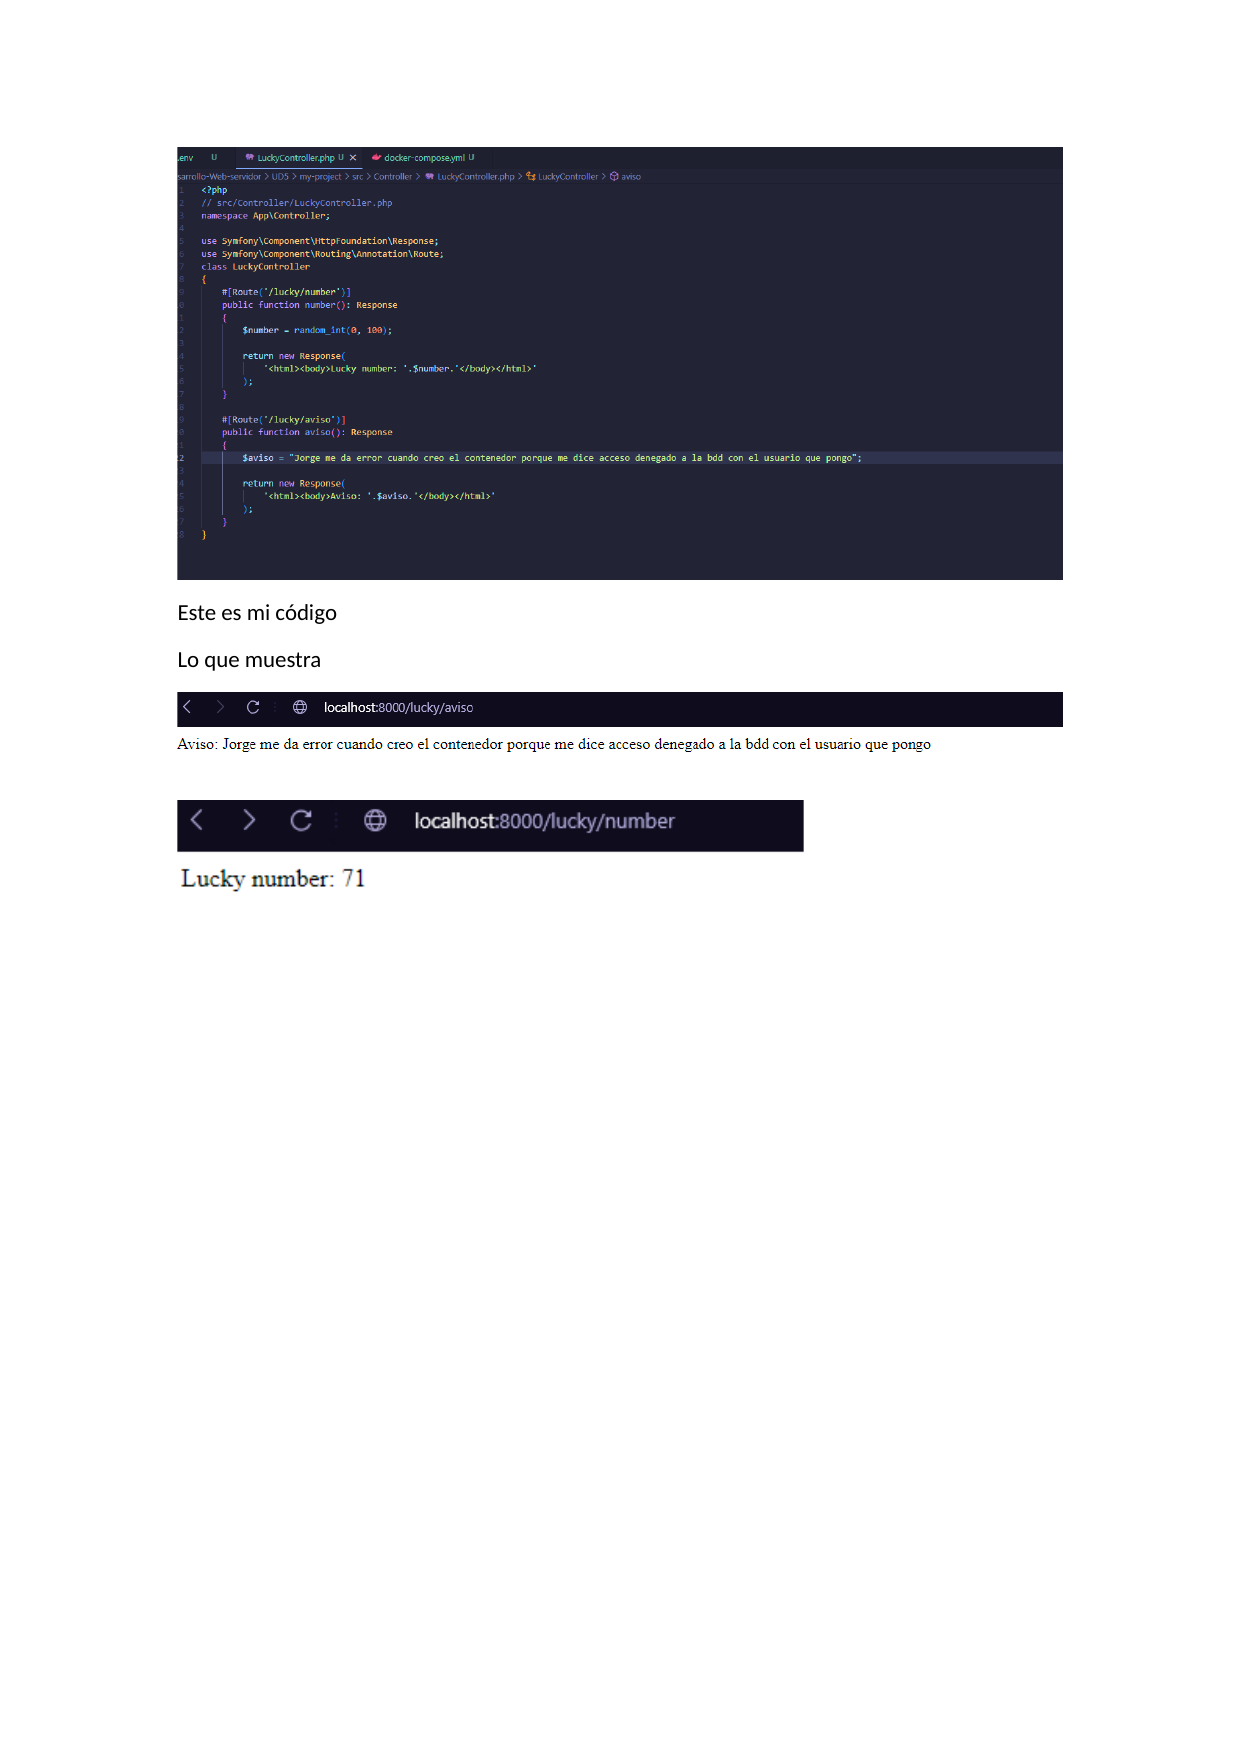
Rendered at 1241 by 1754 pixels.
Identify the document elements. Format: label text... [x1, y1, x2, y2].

text Lo que muestra [177, 645, 1063, 673]
picture [177, 800, 804, 901]
text Este es mi código [177, 598, 1063, 626]
picture [177, 147, 1063, 580]
picture [177, 692, 1063, 782]
